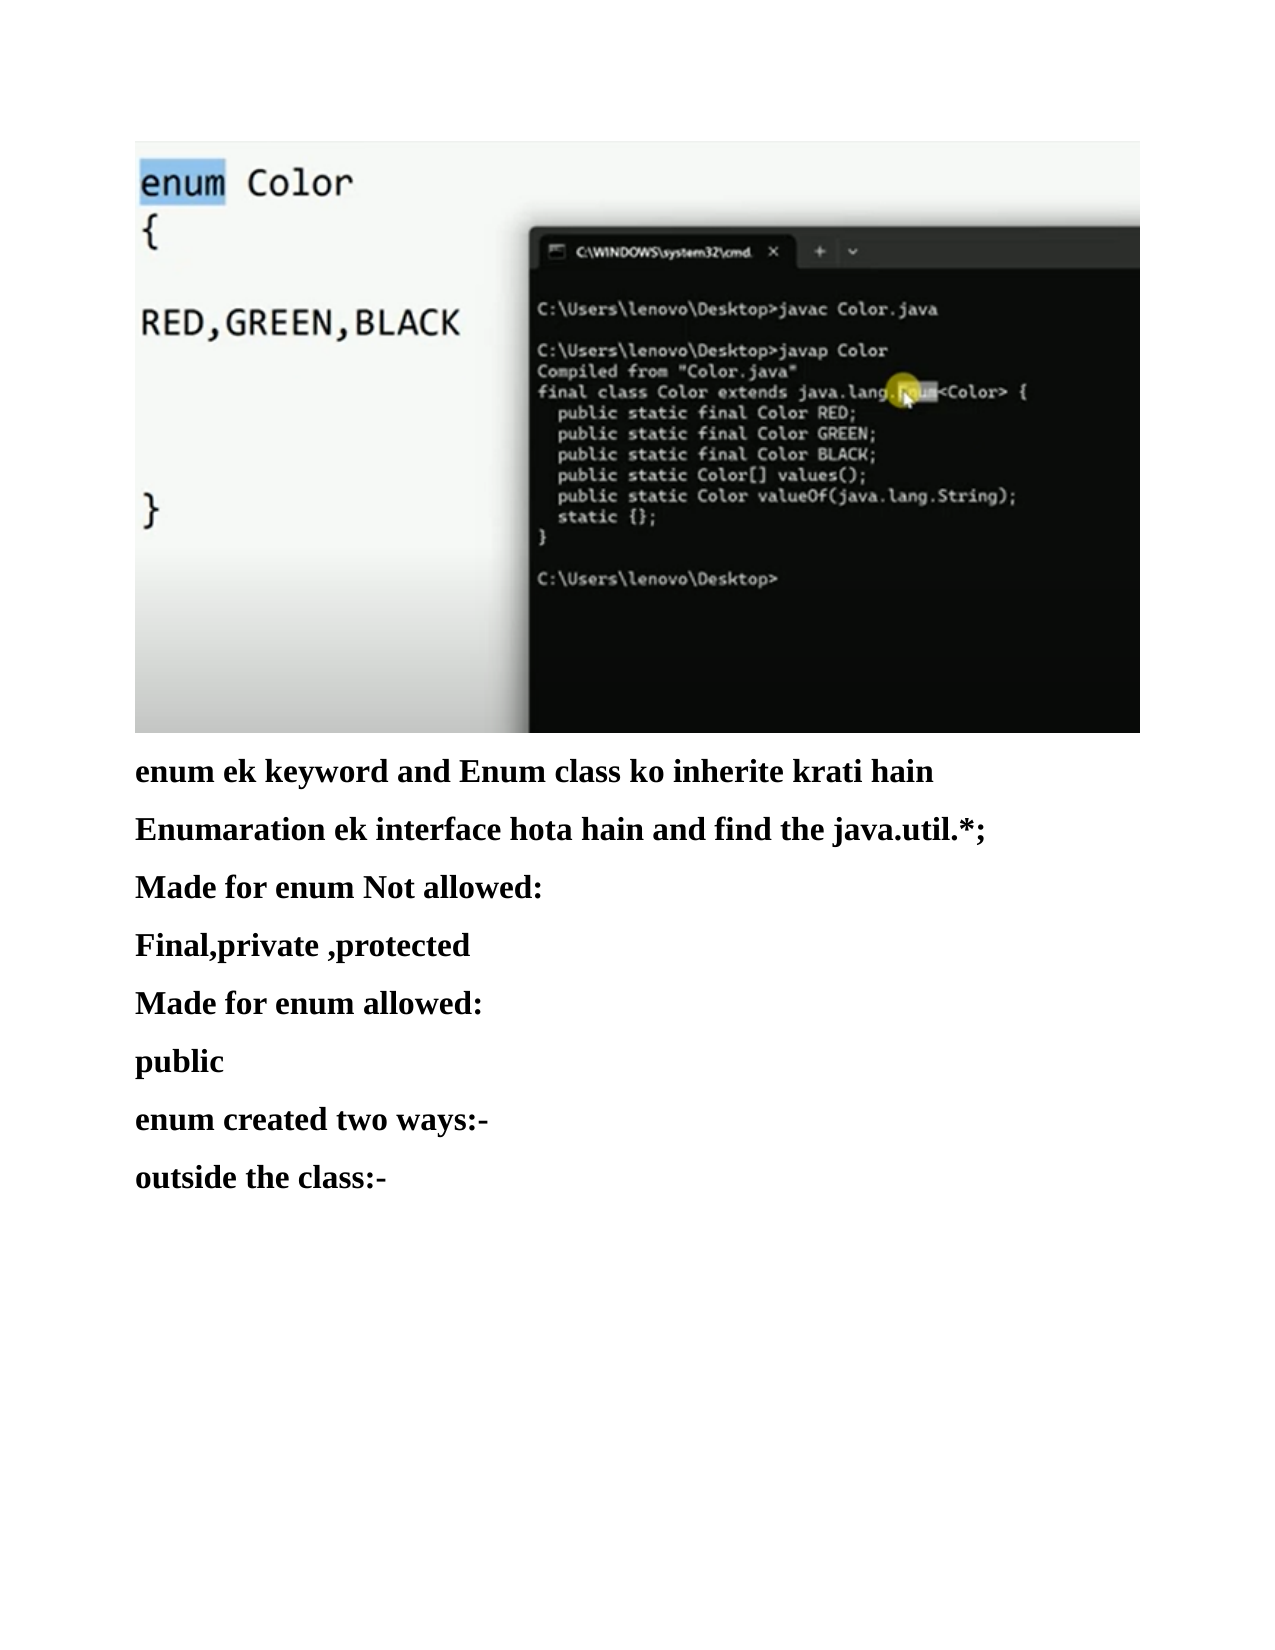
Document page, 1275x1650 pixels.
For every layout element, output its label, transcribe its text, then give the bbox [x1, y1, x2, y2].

picture [135, 141, 1140, 733]
text Made for enum allowed: [135, 983, 1140, 1022]
text Final,private ,protected [135, 926, 1140, 964]
text enum created two ways:- [135, 1099, 1140, 1138]
text enum ek keyword and Enum class ko inherite krati hain [135, 751, 1140, 790]
text public [135, 1042, 1140, 1080]
text Enumaration ek interface hota hain and find the java.util.*; [135, 809, 1140, 848]
text Made for enum Not allowed: [135, 867, 1140, 906]
text outside the class:- [135, 1158, 1140, 1196]
